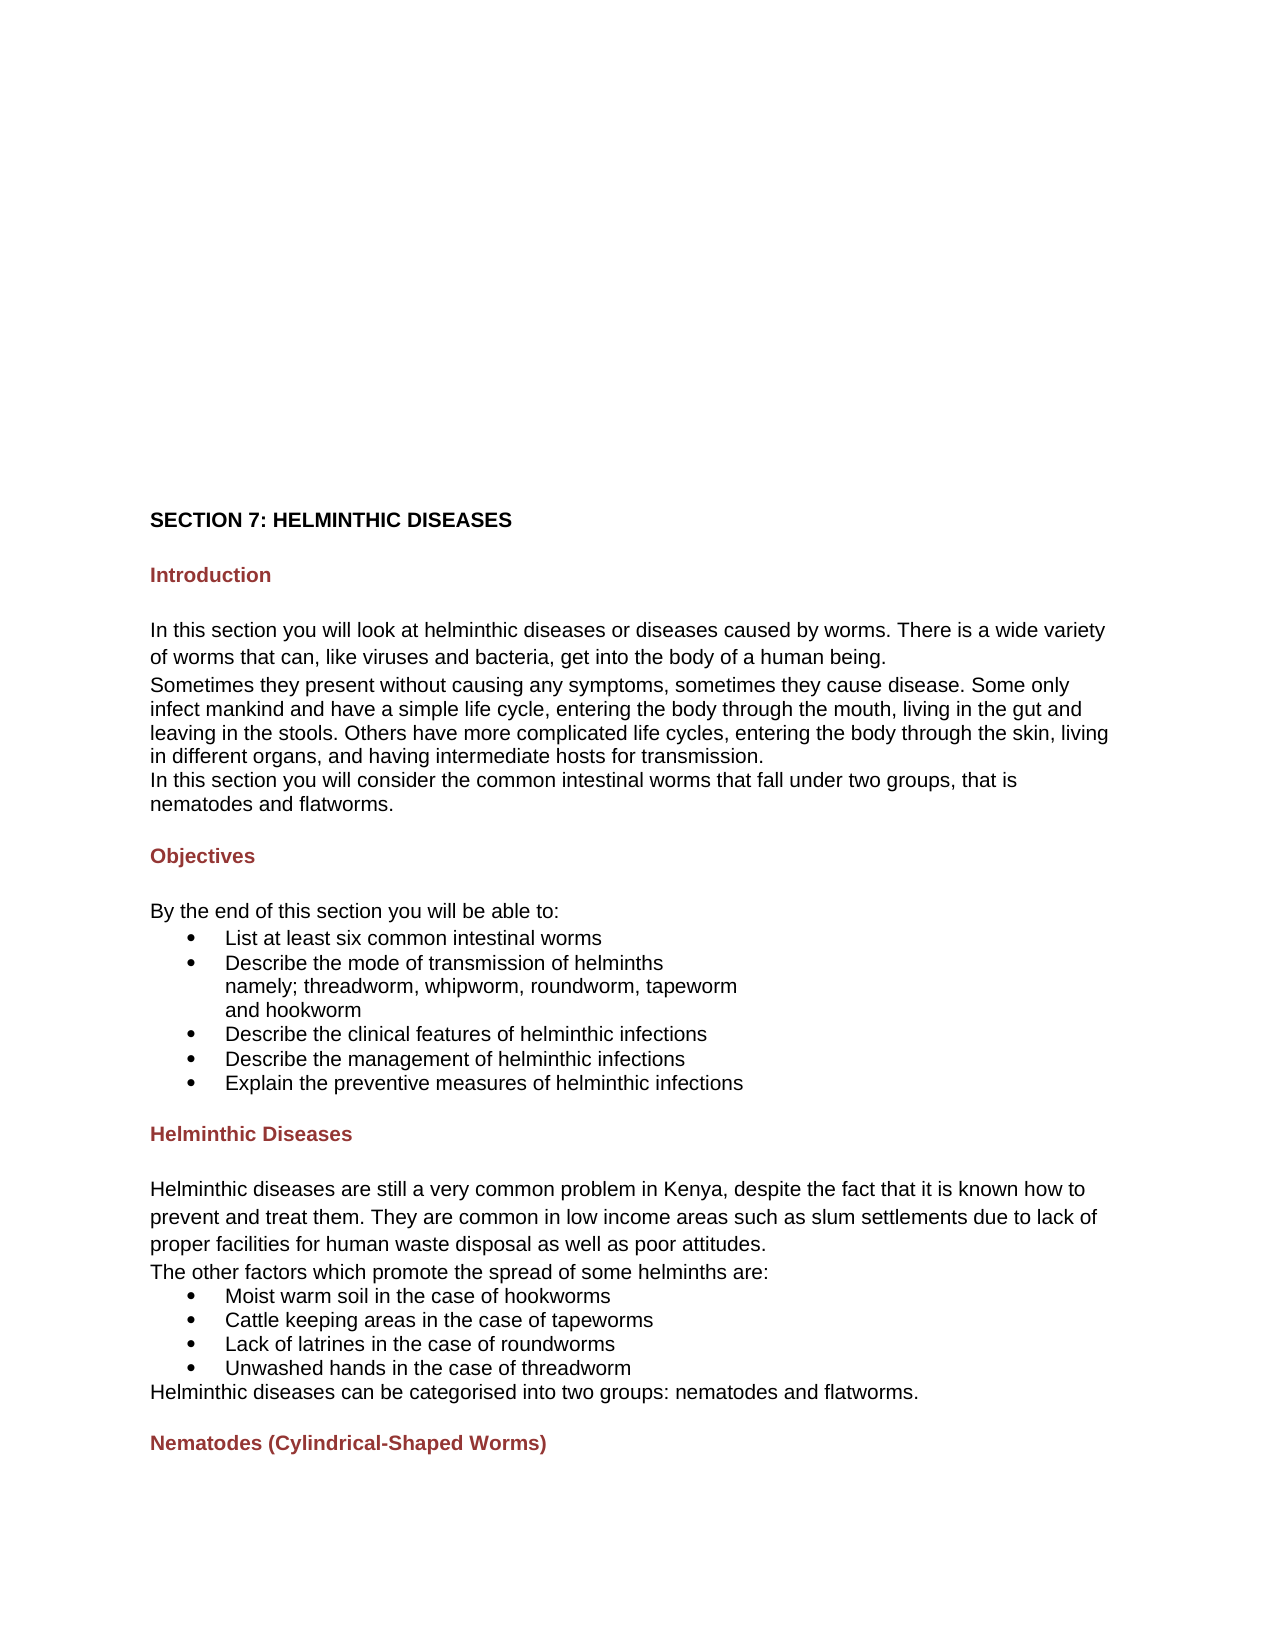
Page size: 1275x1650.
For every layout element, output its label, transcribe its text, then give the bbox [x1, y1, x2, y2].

text Nematodes (Cylindrical-Shaped Worms) [150, 1431, 1125, 1455]
list Cattle keeping areas in the case of tapeworms [187, 1307, 1125, 1332]
text Sometimes they present without causing any symptoms, sometimes they cause disease. Some only infect mankind and have a simple life cycle, entering the body through the mouth, living in the gut and leaving in the stools. Others have more complicated life cycles, entering the body through the skin, living in different organs, and having intermediate hosts for transmission. [150, 672, 1125, 768]
text Introduction [150, 562, 1125, 586]
list Describe the mode of transmission of helminths namely; threadworm, whipworm, roundworm, tapeworm and hookworm [187, 950, 1125, 1022]
text SECTION 7: HELMINTHIC DISEASES [150, 507, 1125, 531]
text Helminthic Diseases [150, 1122, 1125, 1146]
text The other factors which promote the spread of some helminths are: [150, 1259, 1125, 1283]
text By the end of this section you will be able to: [150, 899, 1125, 923]
text Objectives [150, 844, 1125, 868]
text Helminthic diseases are still a very common problem in Kenya, despite the fact that it is known how to prevent and treat them. They are common in low income areas such as slum settlements due to lack of proper facilities for human waste disposal as well as poor attitudes. [150, 1177, 1125, 1256]
list Lack of latrines in the case of roundworms [187, 1332, 1125, 1356]
list Moist warm soil in the case of hookworms [187, 1283, 1125, 1307]
text In this section you will look at helminthic diseases or diseases caused by worms. There is a wide variety of worms that can, like viruses and bacteria, get into the body of a human being. [150, 617, 1125, 669]
list Describe the management of helminthic infections [187, 1046, 1125, 1070]
list Unwashed hands in the case of threadworm [187, 1356, 1125, 1380]
list Explain the preventive measures of helminthic infections [187, 1070, 1125, 1094]
list List at least six common intestinal worms [187, 926, 1125, 950]
text In this section you will consider the common intestinal worms that fall under two groups, that is nematodes and flatworms. [150, 768, 1125, 816]
list Describe the clinical features of helminthic infections [187, 1022, 1125, 1046]
text Helminthic diseases can be categorised into two groups: nematodes and flatworms. [150, 1380, 1125, 1404]
